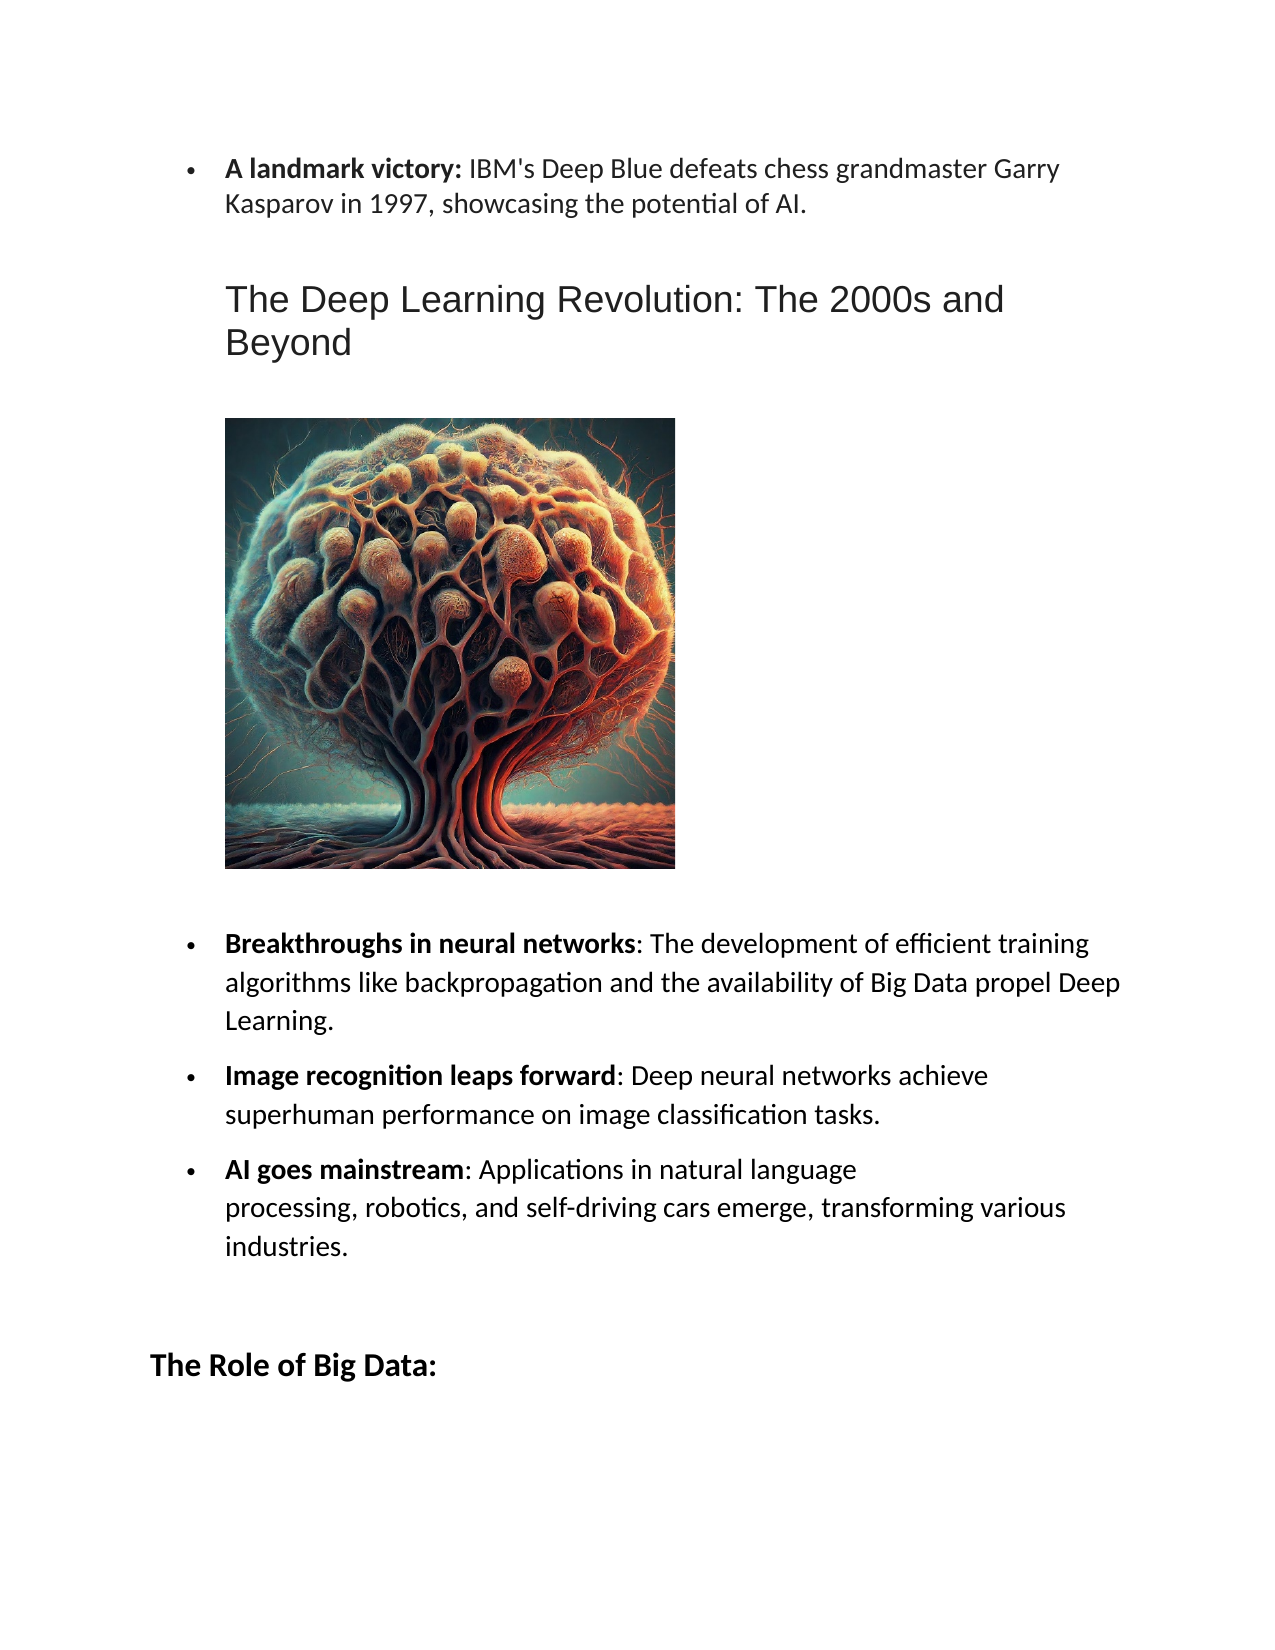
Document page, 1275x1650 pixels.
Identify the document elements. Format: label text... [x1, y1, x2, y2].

picture [225, 418, 675, 869]
list A landmark victory: IBM's Deep Blue defeats chess grandmaster Garry Kasparov in 1997, showcasing the potential of AI. [187, 150, 1125, 221]
text The Role of Big Data: [150, 1343, 1125, 1384]
list Image recognition leaps forward: Deep neural networks achieve superhuman performance on image classification tasks. [187, 1057, 1125, 1131]
text The Deep Learning Revolution: The 2000s and Beyond [225, 277, 1125, 363]
list AI goes mainstream: Applications in natural language processing, robotics, and self-driving cars emerge, transforming various industries. [187, 1151, 1125, 1263]
list Breakthroughs in neural networks: The development of efficient training algorithms like backpropagation and the availability of Big Data propel Deep Learning. [187, 925, 1125, 1038]
